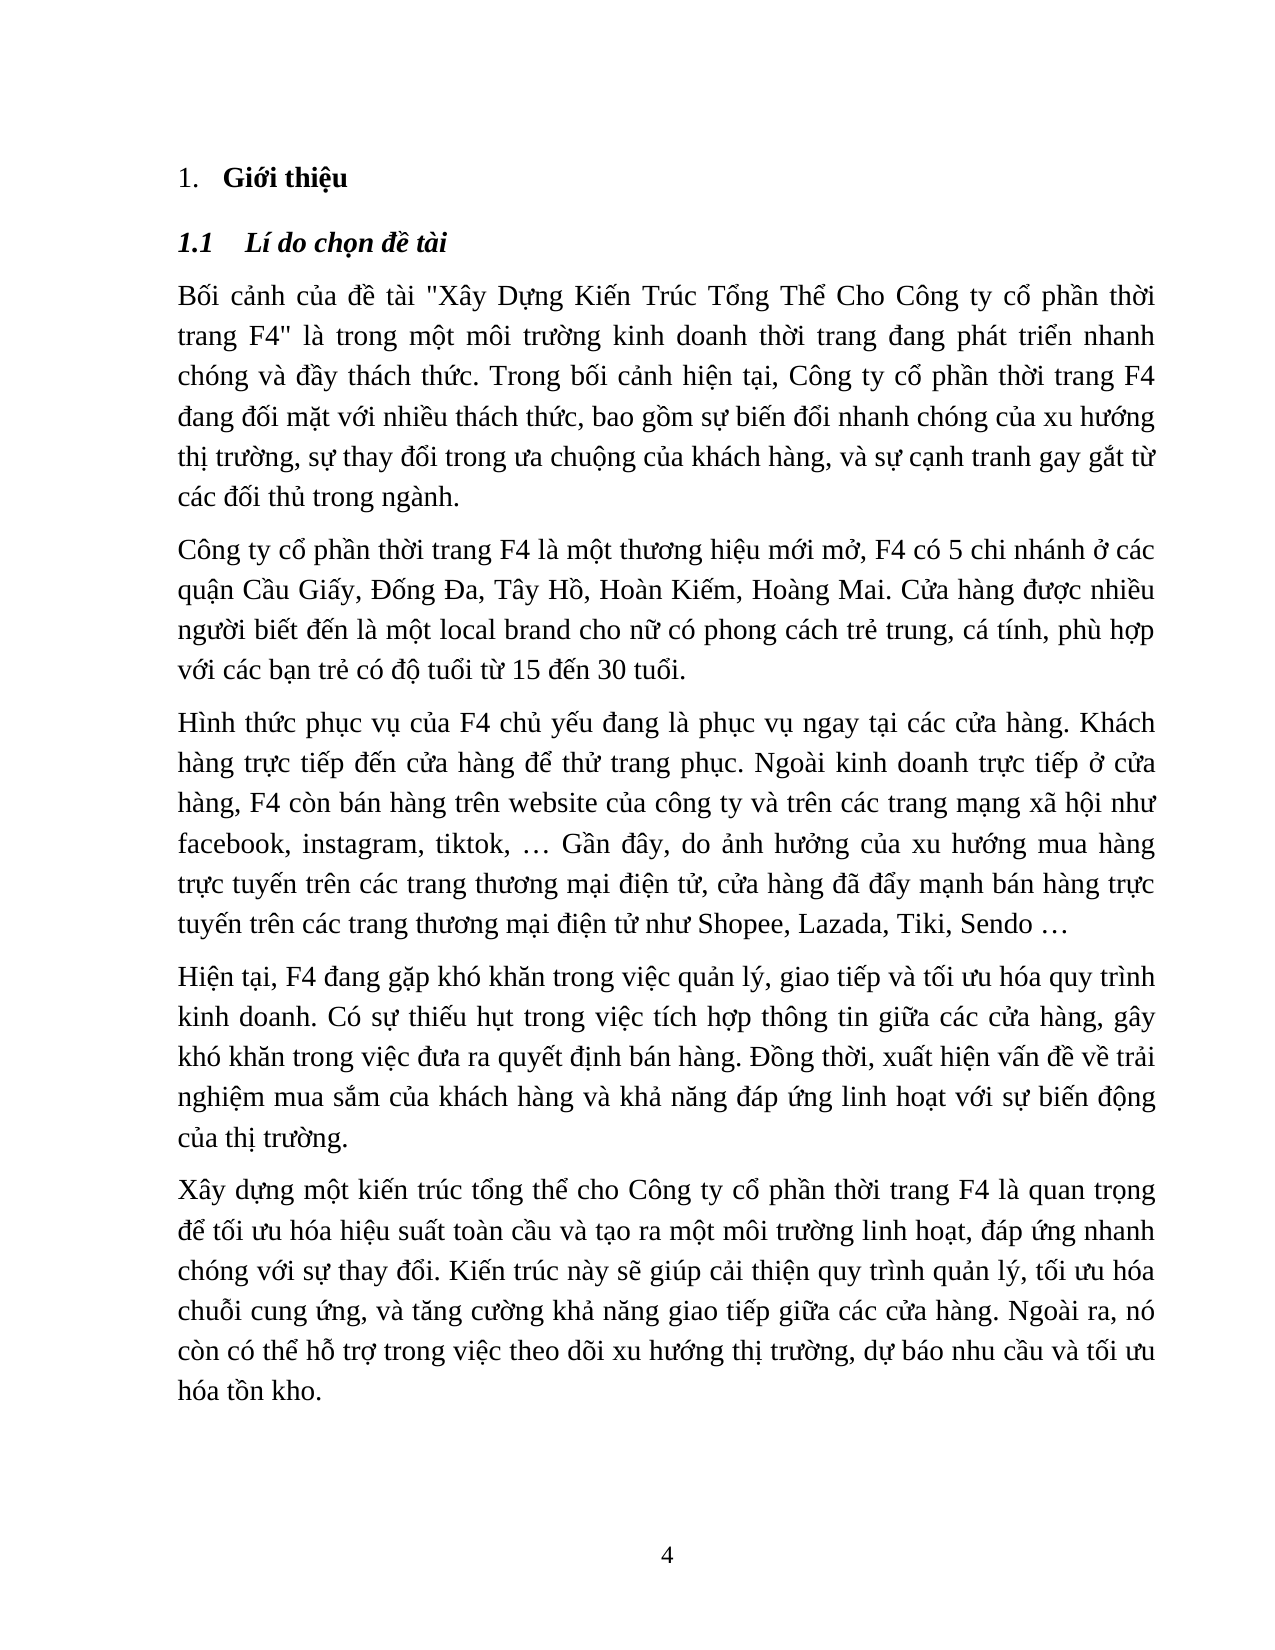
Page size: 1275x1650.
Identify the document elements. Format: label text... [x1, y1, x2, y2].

text Công ty cổ phần thời trang F4 là một thương hiệu mới mở, F4 có 5 chi nhánh ở các quận Cầu Giấy, Đống Đa, Tây Hồ, Hoàn Kiếm, Hoàng Mai. Cửa hàng được nhiều người biết đến là một local brand cho nữ có phong cách trẻ trung, cá tính, phù hợp với các bạn trẻ có độ tuổi từ 15 đến 30 tuổi. [177, 532, 1157, 686]
text Bối cảnh của đề tài "Xây Dựng Kiến Trúc Tổng Thể Cho Công ty cổ phần thời trang F4" là trong một môi trường kinh doanh thời trang đang phát triển nhanh chóng và đầy thách thức. Trong bối cảnh hiện tại, Công ty cổ phần thời trang F4 đang đối mặt với nhiều thách thức, bao gồm sự biến đổi nhanh chóng của xu hướng thị trường, sự thay đổi trong ưa chuộng của khách hàng, và sự cạnh tranh gay gắt từ các đối thủ trong ngành. [177, 278, 1157, 513]
text Xây dựng một kiến trúc tổng thể cho Công ty cổ phần thời trang F4 là quan trọng để tối ưu hóa hiệu suất toàn cầu và tạo ra một môi trường linh hoạt, đáp ứng nhanh chóng với sự thay đổi. Kiến trúc này sẽ giúp cải thiện quy trình quản lý, tối ưu hóa chuỗi cung ứng, và tăng cường khả năng giao tiếp giữa các cửa hàng. Ngoài ra, nó còn có thể hỗ trợ trong việc theo dõi xu hướng thị trường, dự báo nhu cầu và tối ưu hóa tồn kho. [177, 1172, 1157, 1407]
subtitle Lí do chọn đề tài [177, 225, 1157, 259]
text Hiện tại, F4 đang gặp khó khăn trong việc quản lý, giao tiếp và tối ưu hóa quy trình kinh doanh. Có sự thiếu hụt trong việc tích hợp thông tin giữa các cửa hàng, gây khó khăn trong việc đưa ra quyết định bán hàng. Đồng thời, xuất hiện vấn đề về trải nghiệm mua sắm của khách hàng và khả năng đáp ứng linh hoạt với sự biến động của thị trường. [177, 959, 1157, 1153]
subtitle Giới thiệu [177, 160, 1157, 194]
text Hình thức phục vụ của F4 chủ yếu đang là phục vụ ngay tại các cửa hàng. Khách hàng trực tiếp đến cửa hàng để thử trang phục. Ngoài kinh doanh trực tiếp ở cửa hàng, F4 còn bán hàng trên website của công ty và trên các trang mạng xã hội như facebook, instagram, tiktok, … Gần đây, do ảnh hưởng của xu hướng mua hàng trực tuyến trên các trang thương mại điện tử, cửa hàng đã đẩy mạnh bán hàng trực tuyến trên các trang thương mại điện tử như Shopee, Lazada, Tiki, Sendo … [177, 705, 1157, 940]
